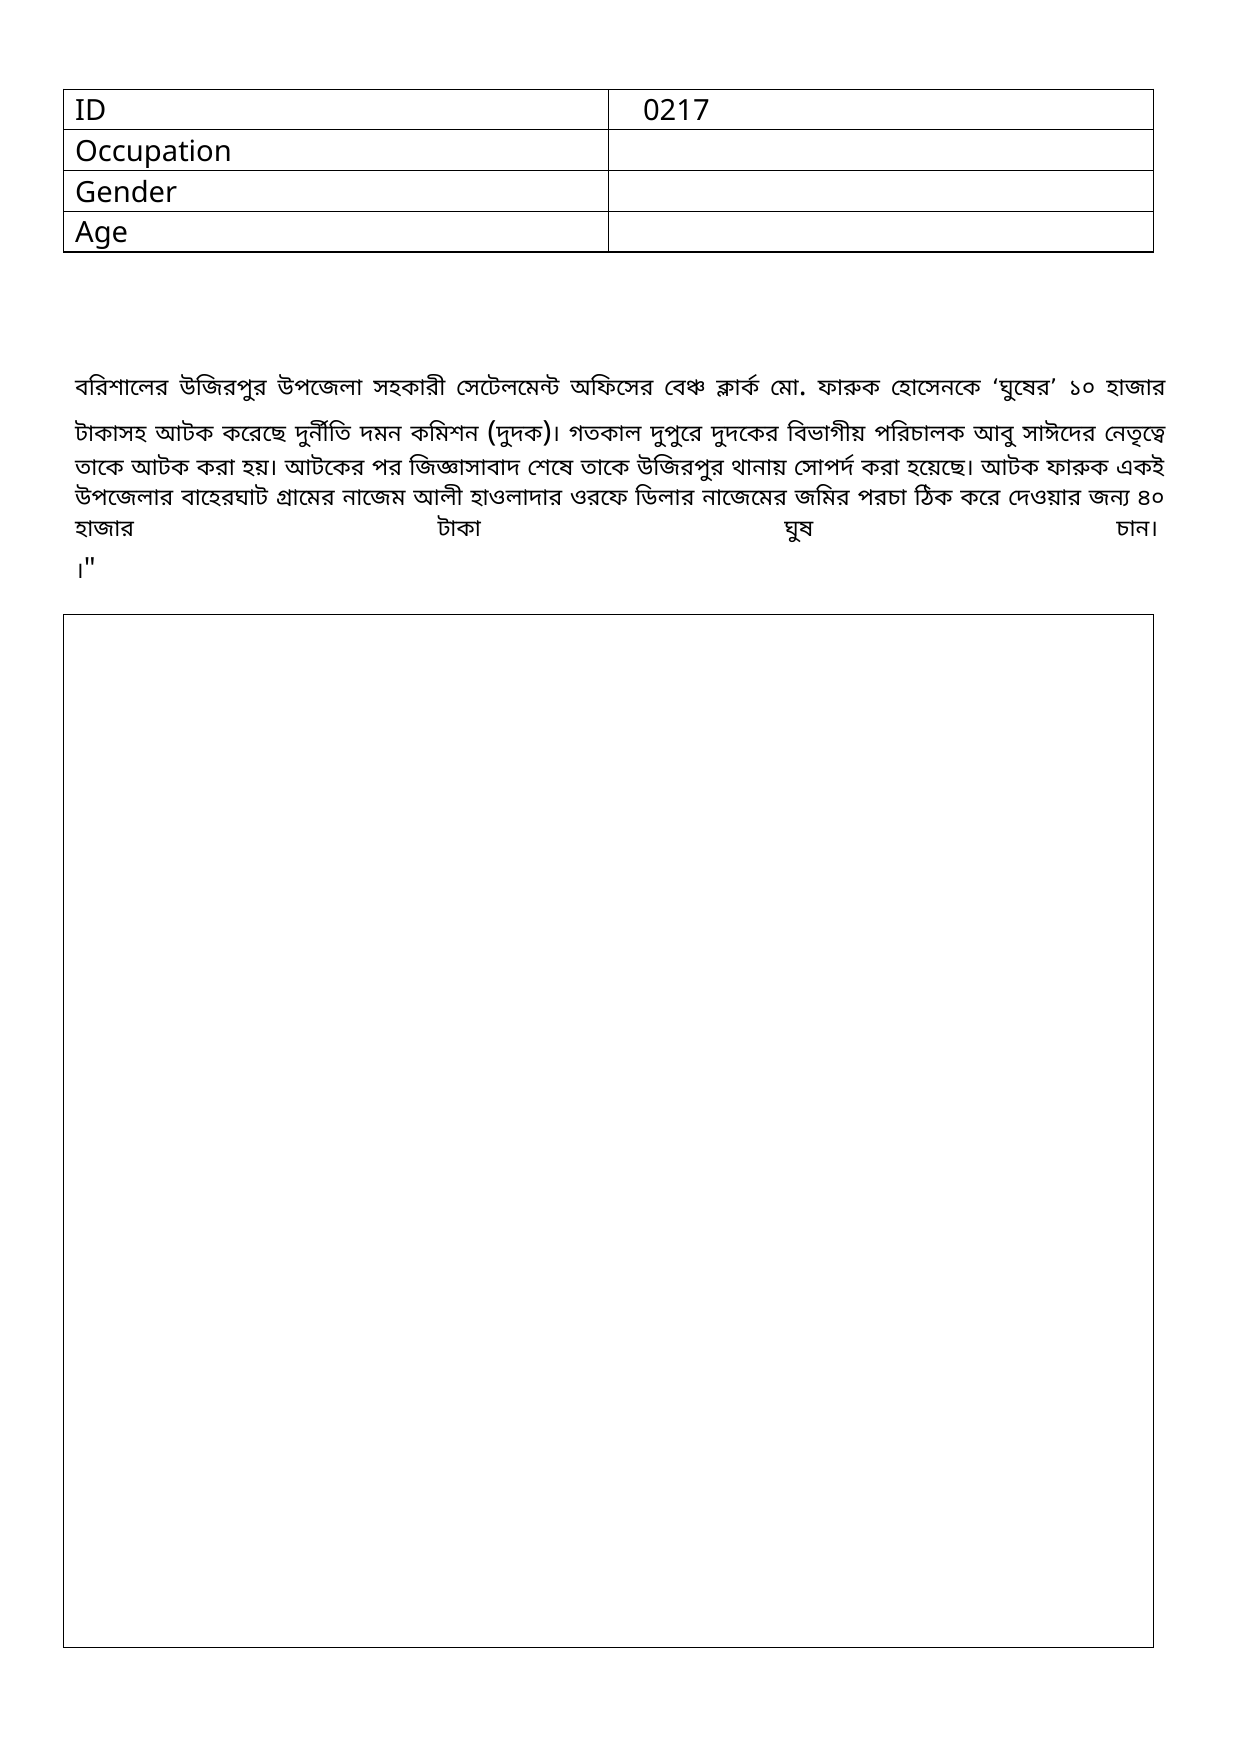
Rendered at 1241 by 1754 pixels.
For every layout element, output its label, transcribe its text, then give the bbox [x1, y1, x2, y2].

table_header [64, 615, 1153, 1647]
table_cell [609, 171, 1153, 211]
table_cell Age [64, 212, 608, 251]
table_header 0217 [609, 90, 1153, 129]
table_cell Occupation [64, 130, 608, 170]
table_cell [609, 130, 1153, 170]
text বরিশালের উজিরপুর উপজেলা সহকারী সেটেলমেন্ট অফিসের বেঞ্চ ক্লার্ক মো. ফারুক হোসেনকে ‘ঘুষের’ ১০ হাজার টাকাসহ আটক করেছে দুর্নীতি দমন কমিশন (দুদক)। গতকাল দুপুরে দুদকের বিভাগীয় পরিচালক আবু সাঈদের নেতৃত্বে তাকে আটক করা হয়। আটকের পর জিজ্ঞাসাবাদ শেষে তাকে উজিরপুর থানায় সোপর্দ করা হয়েছে। আটক ফারুক একই উপজেলার বাহেরঘাট গ্রামের নাজেম আলী হাওলাদার ওরফে ডিলার নাজেমের জমির পরচা ঠিক করে দেওয়ার জন্য ৪০ হাজার টাকা ঘুষ চান। ।" [75, 364, 1165, 587]
table_cell Gender [64, 171, 608, 211]
table_cell [609, 212, 1153, 251]
table_header ID [64, 90, 608, 129]
